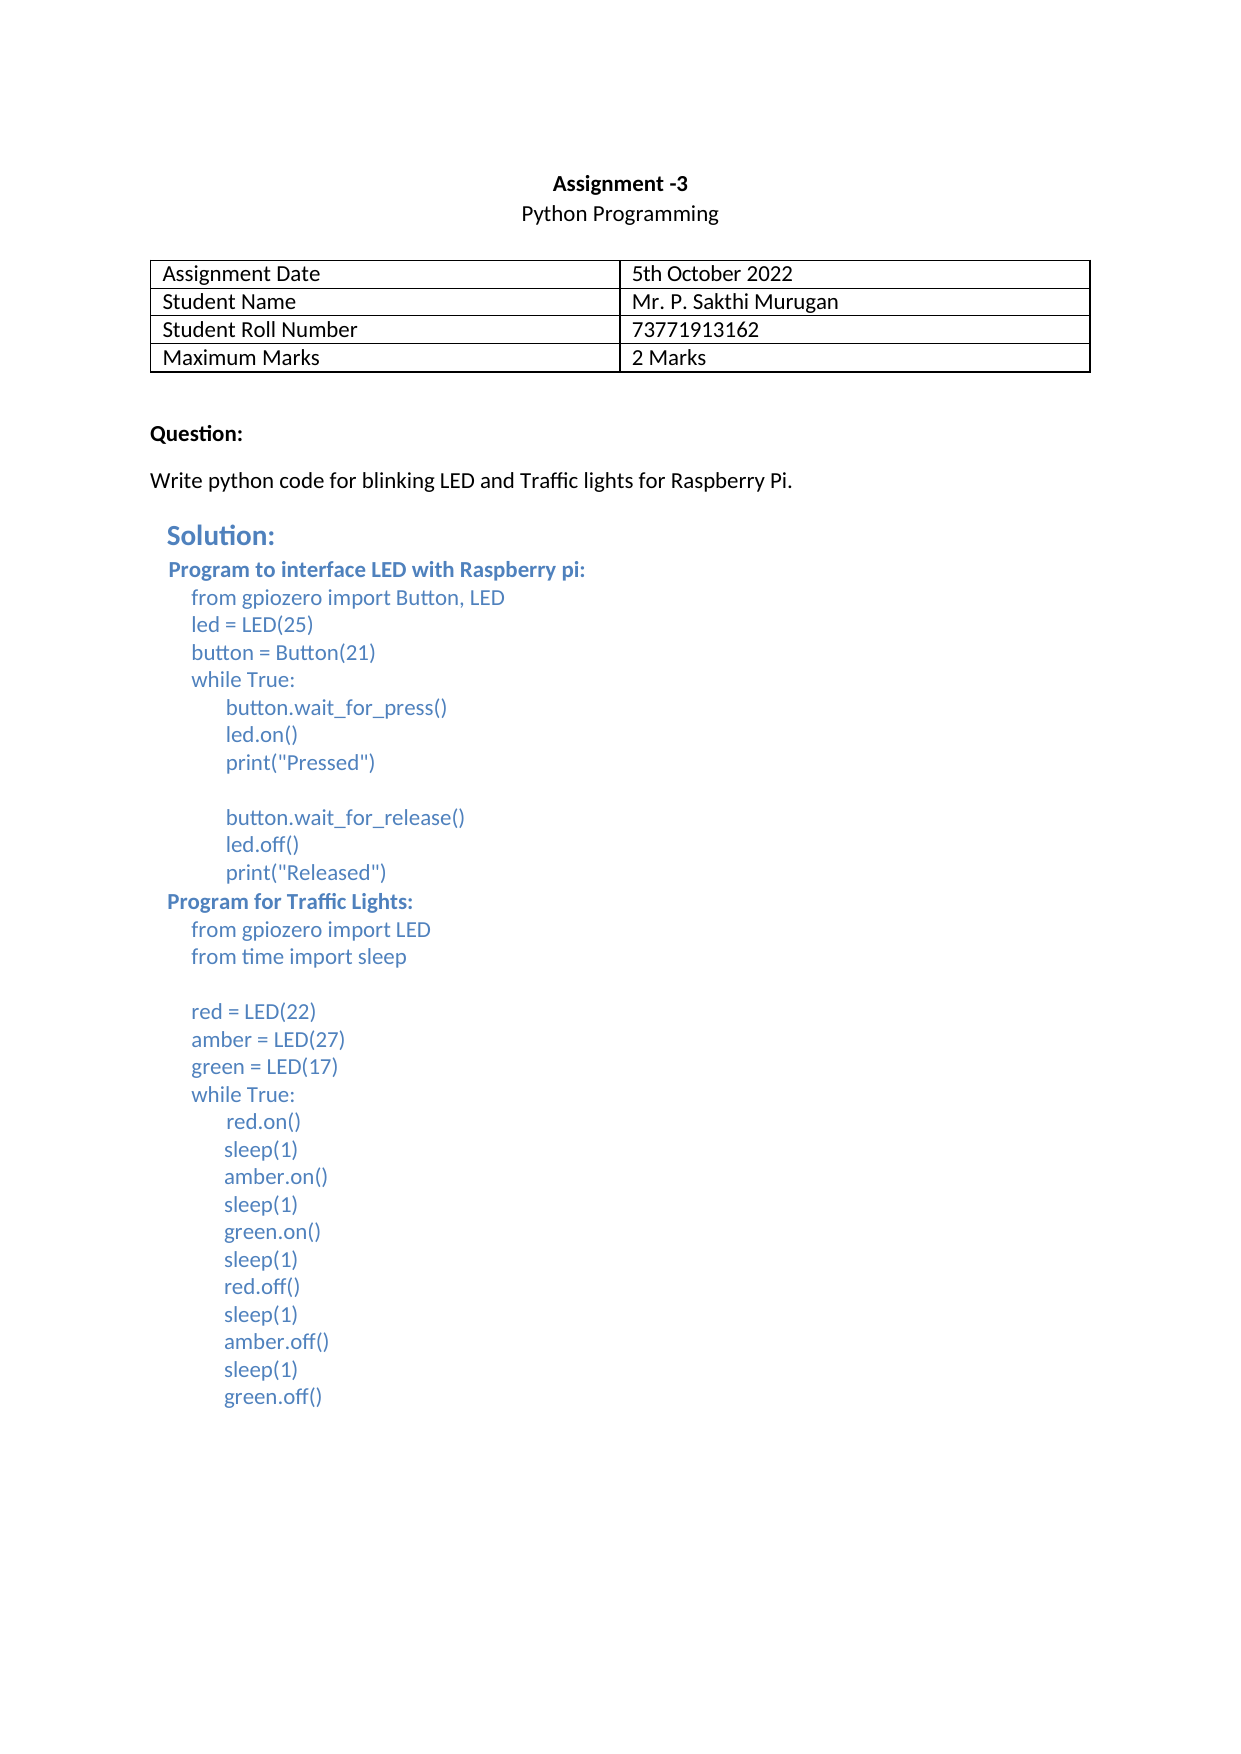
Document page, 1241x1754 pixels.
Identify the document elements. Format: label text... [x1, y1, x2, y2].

text Write python code for blinking LED and Traffic lights for Raspberry Pi. [150, 466, 1084, 494]
table_header 5th October 2022 [621, 261, 1089, 287]
table_cell Maximum Marks [151, 344, 619, 371]
table_cell Program for Traffic Lights: from gpiozero import LED from time import sleep red = LED(22) amber = LED(27) green = LED(17) while True: red.on() sleep(1) amber.on() sleep(1) green.on() sleep(1) red.off() sleep(1) amber.off() sleep(1) green.off() [146, 888, 608, 1410]
table_cell Program to interface LED with Raspberry pi: from gpiozero import Button, LED led = LED(25) button = Button(21) while True: button.wait_for_press() led.on() print("Pressed") button.wait_for_release() led.off() print("Released") [146, 556, 608, 888]
table_cell 73771913162 [621, 316, 1089, 343]
text Python Programming [520, 199, 721, 227]
table_cell Student Roll Number [151, 316, 619, 343]
subtitle Assignment -3 [520, 169, 721, 197]
table_header Solution: [146, 522, 608, 556]
table_cell Mr. P. Sakthi Murugan [621, 289, 1089, 315]
table_cell 2 Marks [621, 344, 1089, 371]
table_cell Student Name [151, 289, 619, 315]
subtitle Question: [150, 419, 1103, 447]
table_header Assignment Date [151, 261, 619, 287]
